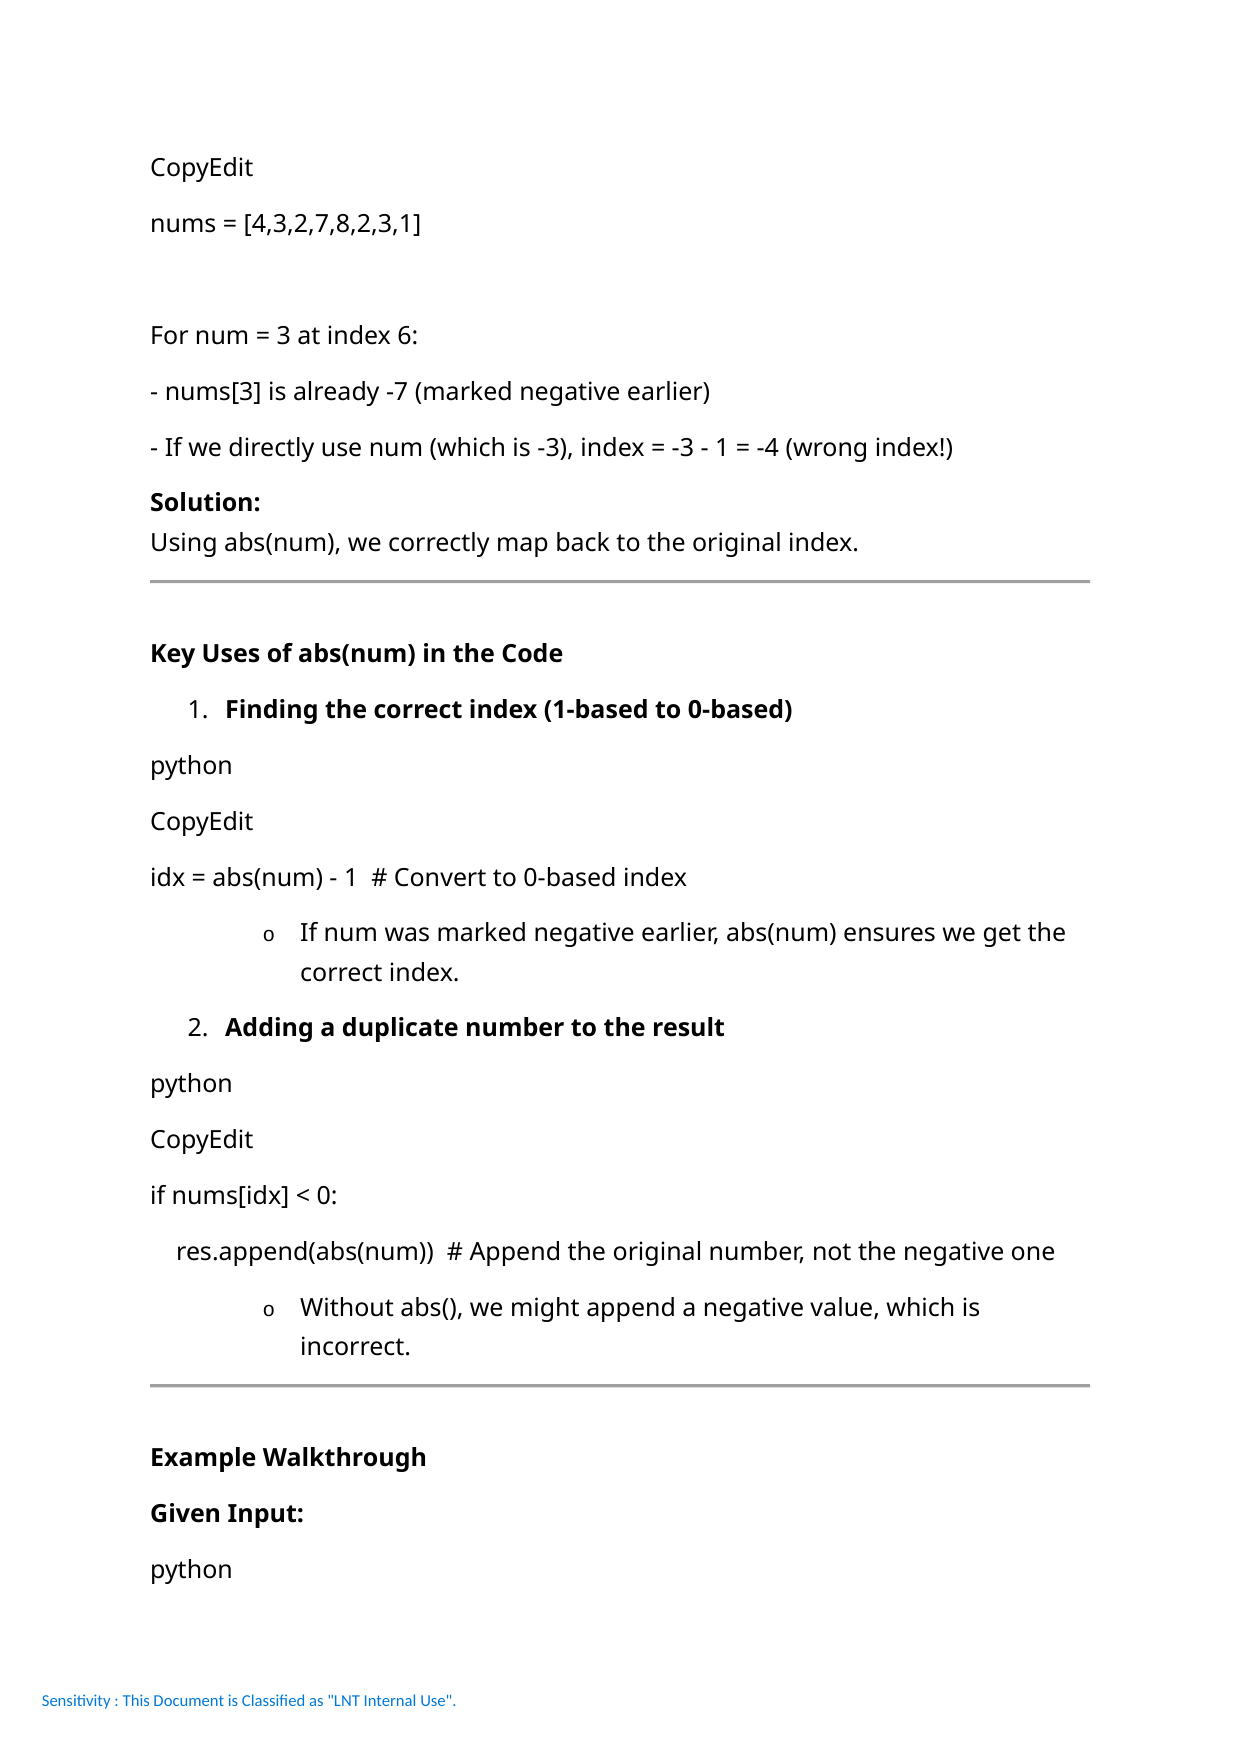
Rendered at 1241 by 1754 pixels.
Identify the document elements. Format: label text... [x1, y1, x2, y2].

text python [150, 747, 1090, 782]
text python [150, 1066, 1090, 1100]
text - nums[3] is already -7 (marked negative earlier) [150, 373, 1090, 407]
text Solution: Using abs(num), we correctly map back to the original index. [150, 485, 1090, 558]
text CopyEdit [150, 803, 1090, 837]
text For num = 3 at index 6: [150, 317, 1090, 352]
text CopyEdit [150, 1122, 1090, 1156]
list Finding the correct index (1-based to 0-based) [187, 692, 1090, 726]
text Key Uses of abs(num) in the Code [150, 636, 1090, 670]
text nums = [4,3,2,7,8,2,3,1] [150, 206, 1090, 240]
list Adding a duplicate number to the result [187, 1010, 1090, 1044]
text res.append(abs(num)) # Append the original number, not the negative one [150, 1233, 1090, 1267]
text Given Input: [150, 1496, 1090, 1530]
text if nums[idx] < 0: [150, 1177, 1090, 1212]
list Without abs(), we might append a negative value, which is incorrect. [262, 1289, 1090, 1362]
list If num was marked negative earlier, abs(num) ensures we get the correct index. [262, 915, 1090, 988]
text python [150, 1552, 1090, 1586]
text Example Walkthrough [150, 1440, 1090, 1474]
text CopyEdit [150, 150, 1090, 184]
text idx = abs(num) - 1 # Convert to 0-based index [150, 859, 1090, 893]
text - If we directly use num (which is -3), index = -3 - 1 = -4 (wrong index!) [150, 429, 1090, 463]
